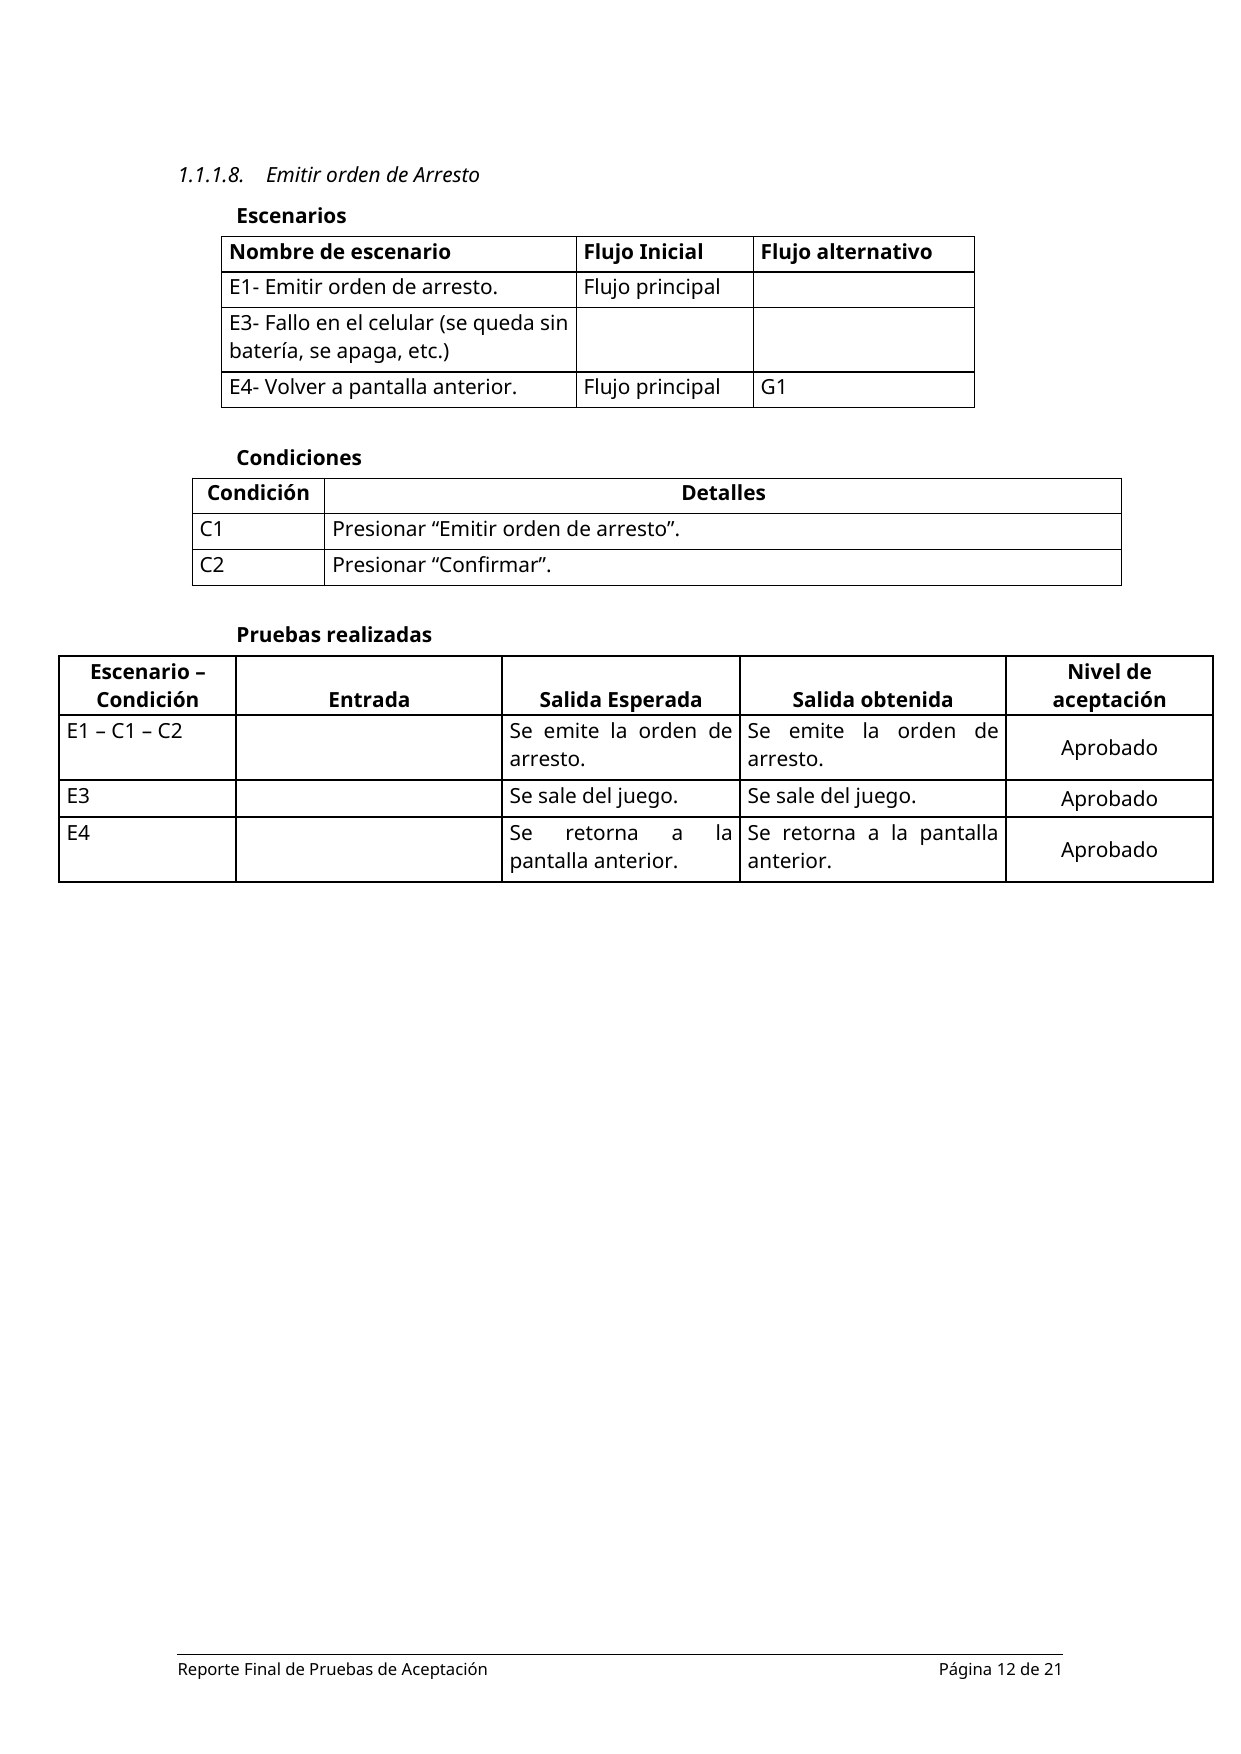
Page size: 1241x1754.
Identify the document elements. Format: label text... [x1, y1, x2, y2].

table_header Condición [193, 479, 324, 513]
table_cell [237, 716, 501, 779]
table_cell Se retorna a la pantalla anterior. [741, 818, 1005, 881]
table_header Salida Esperada [503, 657, 739, 714]
list Emitir orden de Arresto [177, 160, 1063, 188]
text Pruebas realizadas [236, 620, 1063, 649]
table_cell Aprobado [1007, 716, 1212, 779]
table_cell C2 [193, 550, 324, 585]
table_cell E1- Emitir orden de arresto. [222, 273, 576, 307]
table_cell E3 [60, 781, 235, 816]
table_header Escenario – Condición [60, 657, 235, 714]
table_cell Flujo principal [577, 273, 753, 307]
table_cell Se emite la orden de arresto. [741, 716, 1005, 779]
table_cell G1 [754, 373, 974, 407]
table_cell Se emite la orden de arresto. [503, 716, 739, 779]
table_cell Aprobado [1007, 818, 1212, 881]
table_cell E4- Volver a pantalla anterior. [222, 373, 576, 407]
text Escenarios [236, 201, 1063, 229]
table_cell E3- Fallo en el celular (se queda sin batería, se apaga, etc.) [222, 308, 576, 371]
table_header Salida obtenida [741, 657, 1005, 714]
table_cell [577, 308, 753, 371]
text Condiciones [236, 443, 1063, 471]
table_cell [237, 781, 501, 816]
table_cell Se retorna a la pantalla anterior. [503, 818, 739, 881]
table_header Nivel de aceptación [1007, 657, 1212, 714]
table_header Flujo Inicial [577, 237, 753, 271]
table_header Entrada [237, 657, 501, 714]
table_header Nombre de escenario [222, 237, 576, 271]
table_cell C1 [193, 514, 324, 549]
table_header Detalles [325, 479, 1121, 513]
table_cell Aprobado [1007, 781, 1212, 816]
table_cell Flujo principal [577, 373, 753, 407]
table_cell E1 – C1 – C2 [60, 716, 235, 779]
table_cell [754, 308, 974, 371]
table_cell E4 [60, 818, 235, 881]
table_cell [754, 273, 974, 307]
table_cell Se sale del juego. [741, 781, 1005, 816]
table_cell Se sale del juego. [503, 781, 739, 816]
table_cell Presionar “Confirmar”. [325, 550, 1121, 585]
table_cell Presionar “Emitir orden de arresto”. [325, 514, 1121, 549]
table_header Flujo alternativo [754, 237, 974, 271]
table_cell [237, 818, 501, 881]
